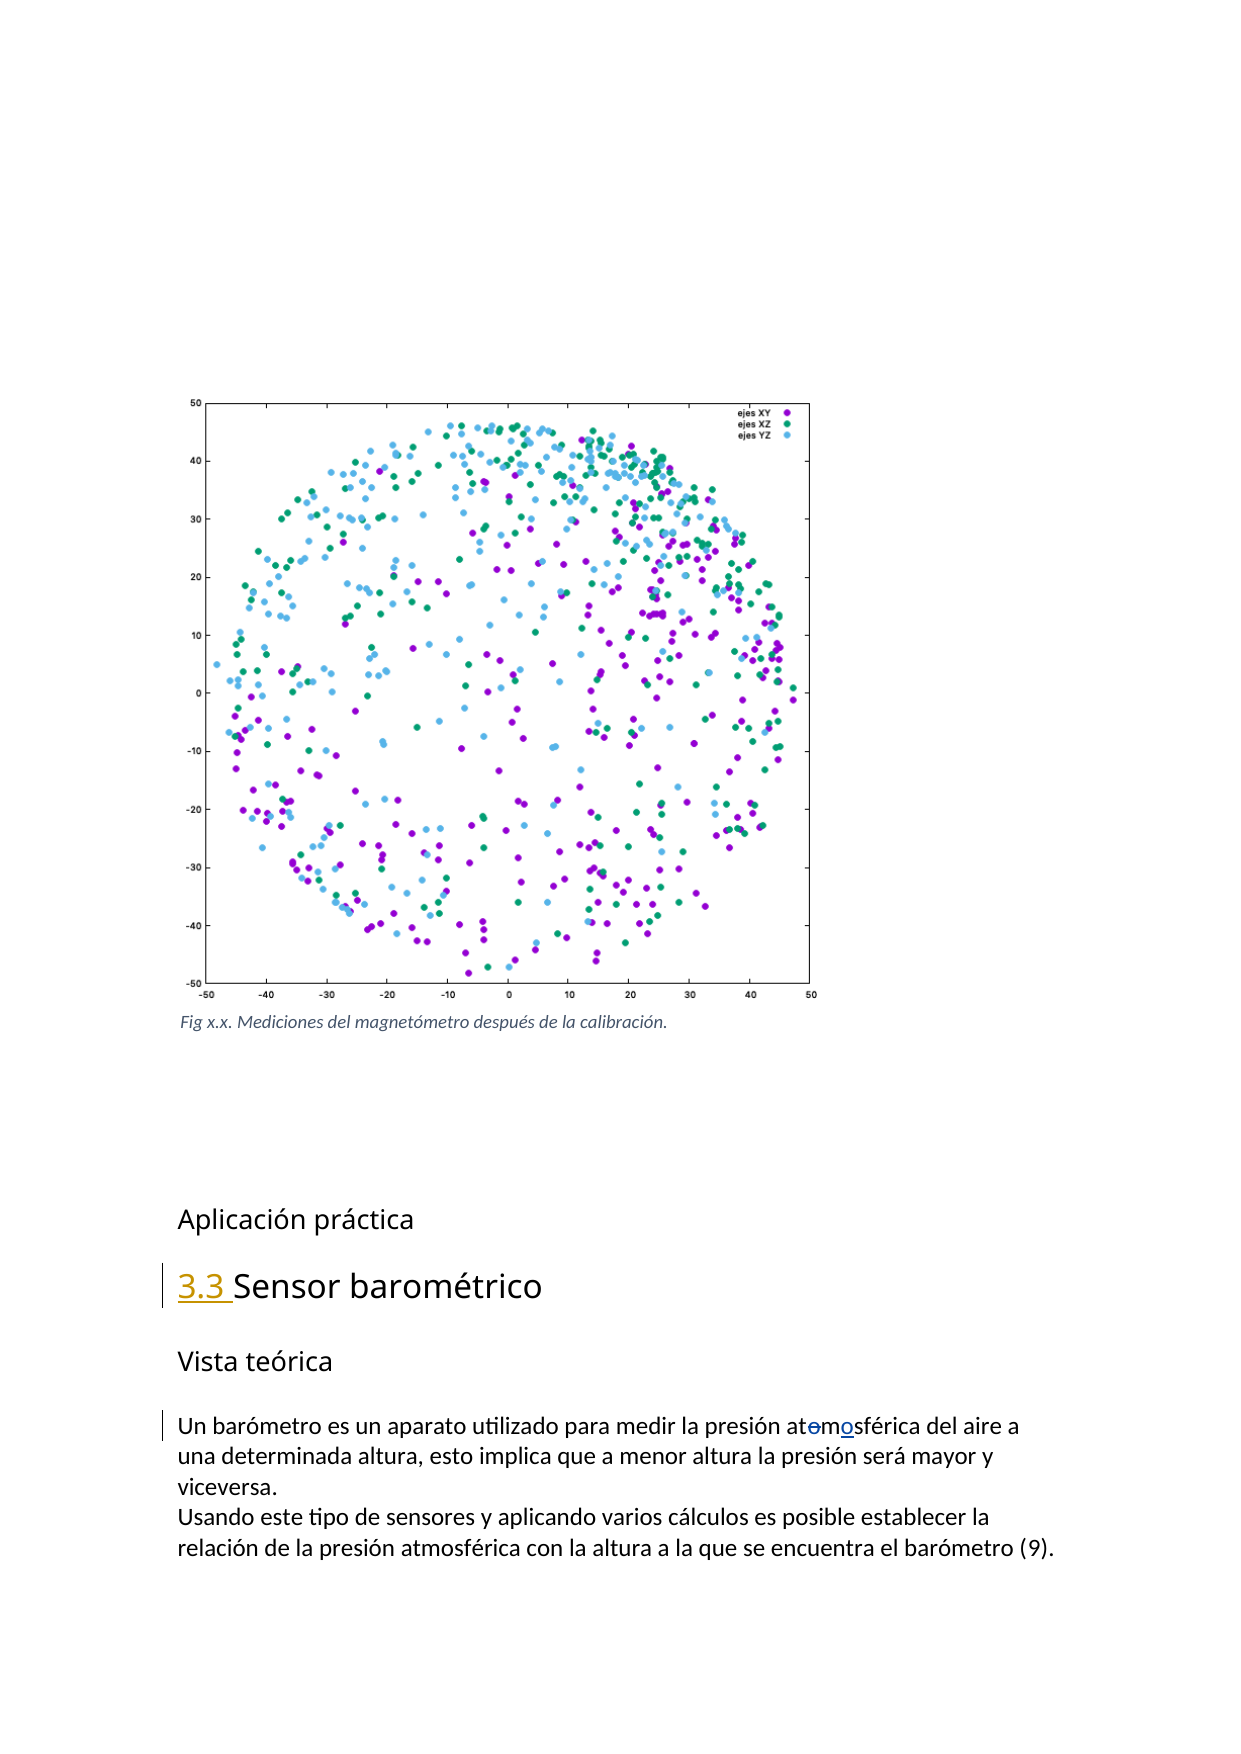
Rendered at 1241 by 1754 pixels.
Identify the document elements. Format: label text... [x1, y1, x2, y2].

subtitle Aplicación práctica [177, 1201, 1063, 1237]
picture [180, 392, 819, 1002]
subtitle Sensor barométrico [177, 1262, 1063, 1308]
text Un barómetro es un aparato utilizado para medir la presión atmsférica del aire a una determinada altura, esto implica que a menor altura la presión será mayor y viceversa. [177, 1410, 1063, 1502]
subtitle Vista teórica [177, 1343, 1063, 1379]
text Usando este tipo de sensores y aplicando varios cálculos es posible establecer la relación de la presión atmosférica con la altura a la que se encuentra el barómetro (9). [177, 1502, 1063, 1563]
